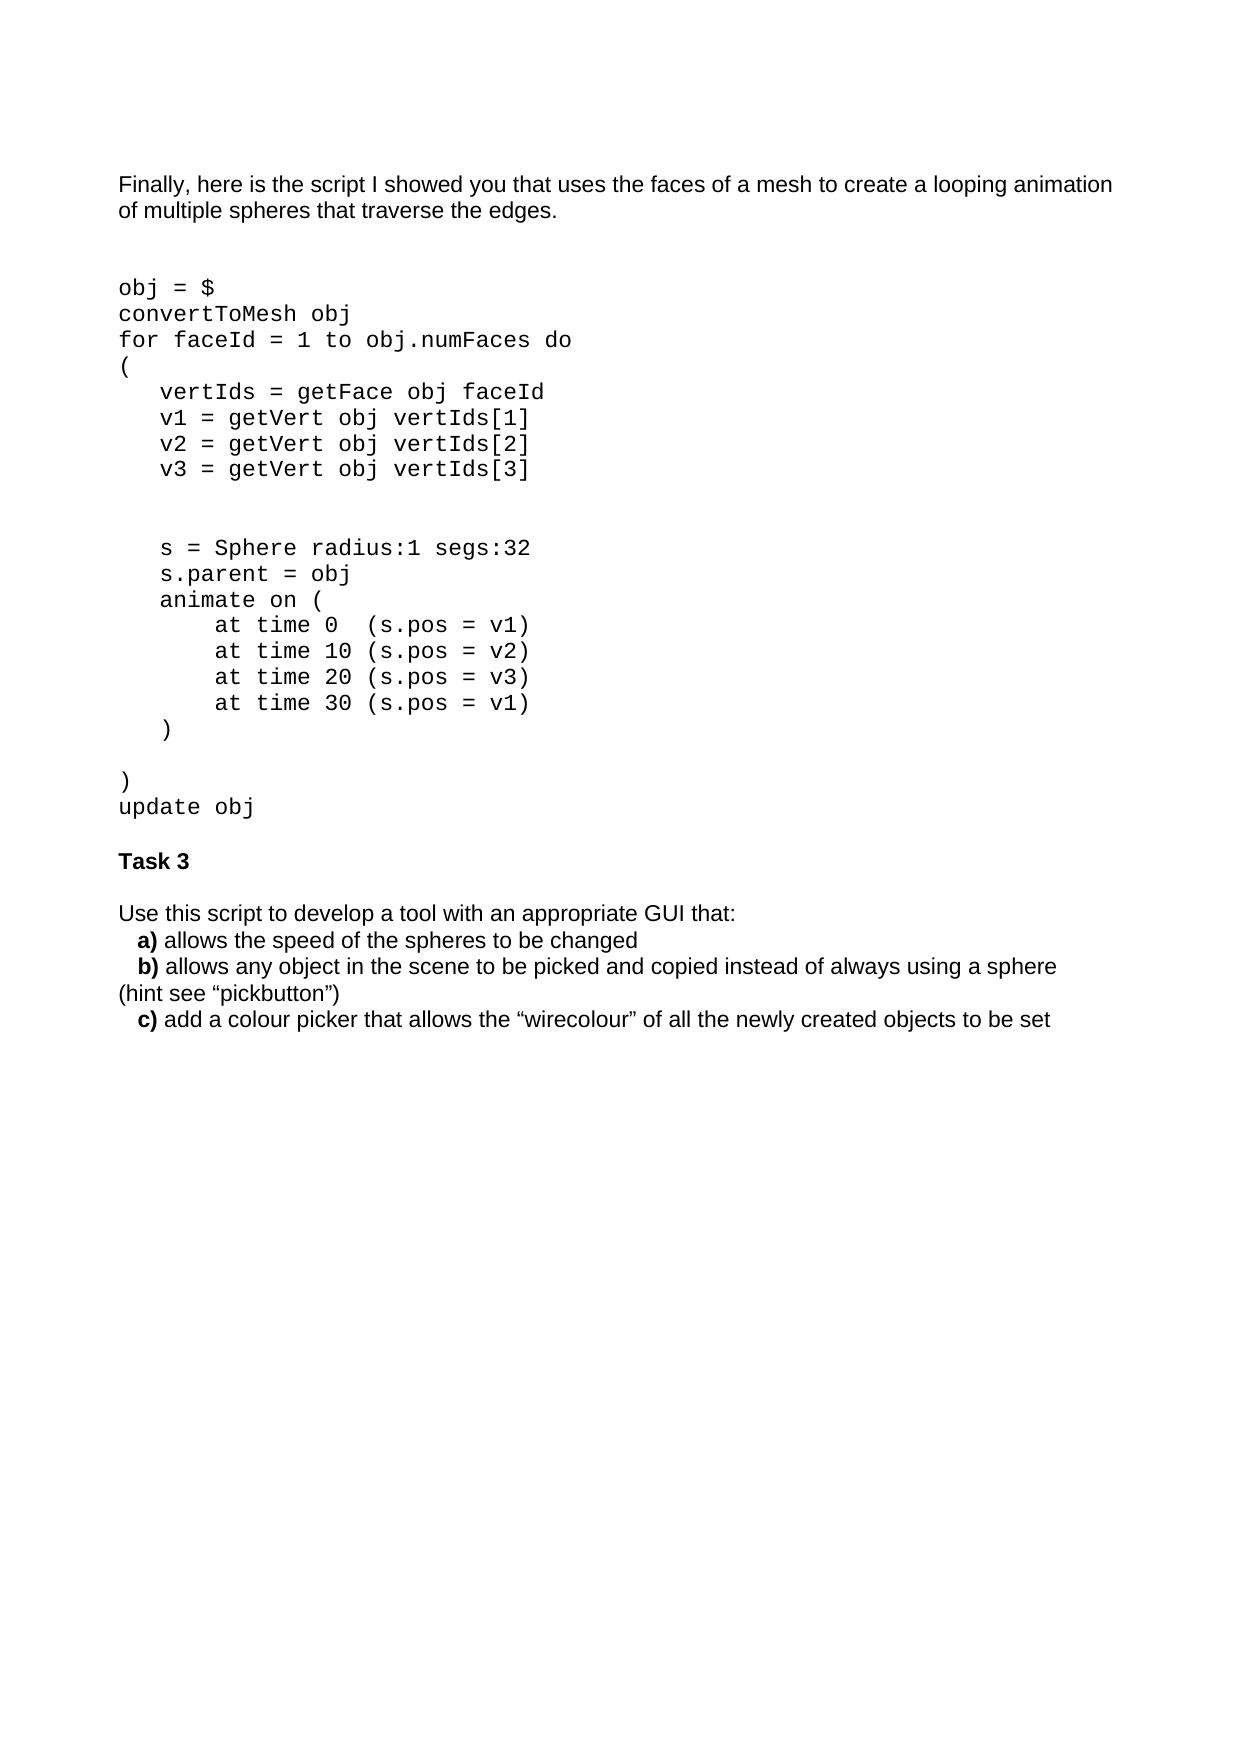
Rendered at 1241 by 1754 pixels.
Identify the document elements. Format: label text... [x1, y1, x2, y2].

text update obj [118, 795, 1122, 821]
text ) [118, 769, 1122, 795]
text ( [118, 354, 1122, 380]
text at time 0 (s.pos = v1) [118, 614, 1122, 640]
text at time 10 (s.pos = v2) [118, 640, 1122, 666]
text v2 = getVert obj vertIds[2] [118, 432, 1122, 458]
text at time 20 (s.pos = v3) [118, 666, 1122, 692]
text at time 30 (s.pos = v1) [118, 692, 1122, 718]
text s.parent = obj [118, 562, 1122, 588]
text Use this script to develop a tool with an appropriate GUI that: [118, 900, 1122, 927]
text Finally, here is the script I showed you that uses the faces of a mesh to create a looping animation of multiple spheres that traverse the edges. [118, 171, 1122, 223]
text for faceId = 1 to obj.numFaces do [118, 328, 1122, 354]
text b) allows any object in the scene to be picked and copied instead of always using a sphere [118, 953, 1122, 979]
text c) add a colour picker that allows the “wirecolour” of all the newly created objects to be set [118, 1006, 1122, 1032]
text v3 = getVert obj vertIds[3] [118, 458, 1122, 484]
text convertToMesh obj [118, 302, 1122, 328]
text Task 3 [118, 848, 1122, 874]
text v1 = getVert obj vertIds[1] [118, 406, 1122, 432]
text s = Sphere radius:1 segs:32 [118, 536, 1122, 562]
text ) [118, 718, 1122, 743]
text a) allows the speed of the spheres to be changed [118, 927, 1122, 953]
text animate on ( [118, 588, 1122, 614]
text (hint see “pickbutton”) [118, 979, 1122, 1006]
text obj = $ [118, 276, 1122, 302]
text vertIds = getFace obj faceId [118, 380, 1122, 406]
